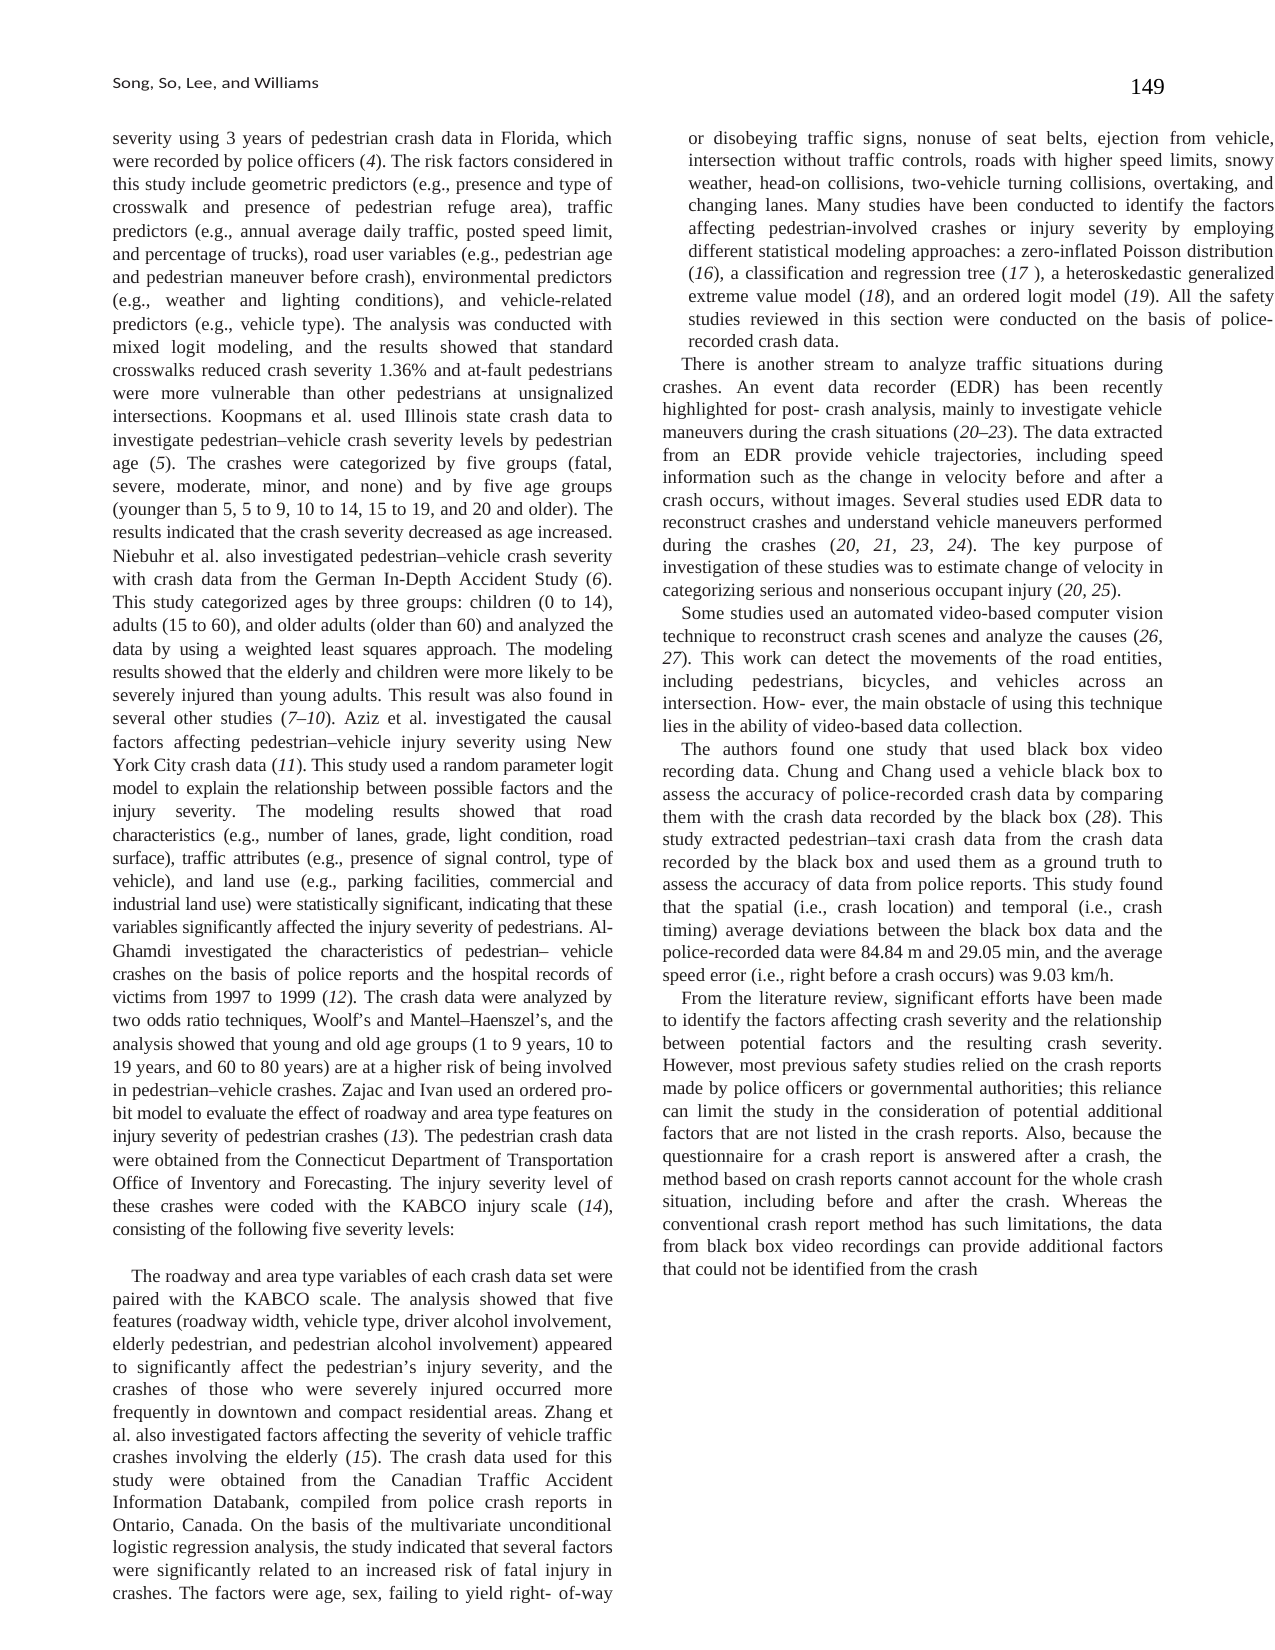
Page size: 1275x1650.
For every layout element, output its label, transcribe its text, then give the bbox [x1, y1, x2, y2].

text The roadway and area type variables of each crash data set were paired with the KABCO scale. The analysis showed that five features (roadway width, vehicle type, driver alcohol involvement, elderly pedestrian, and pedestrian alcohol involvement) appeared to significantly affect the pedestrian’s injury severity, and the crashes of those who were severely injured occurred more frequently in downtown and compact residential areas. Zhang et al. also investigated factors affecting the severity of vehicle traffic crashes involving the elderly (15). The crash data used for this study were obtained from the Canadian Traffic Accident Information Databank, compiled from police crash reports in Ontario, Canada. On the basis of the multivariate unconditional logistic regression analysis, the study indicated that several factors were significantly related to an increased risk of fatal injury in crashes. The factors were age, sex, failing to yield right- of-way or disobeying traffic signs, nonuse of seat belts, ejection from vehicle, intersection without traffic controls, roads with higher speed limits, snowy weather, head-on collisions, two-vehicle turning collisions, overtaking, and changing lanes. Many studies have been conducted to identify the factors affecting pedestrian-involved crashes or injury severity by employing different statistical modeling approaches: a zero-inflated Poisson distribution (16), a classification and regression tree (17 ), a heteroskedastic generalized extreme value model (18), and an ordered logit model (19). All the safety studies reviewed in this section were conducted on the basis of police-recorded crash data. [112, 1265, 613, 1603]
text The authors found one study that used black box video recording data. Chung and Chang used a vehicle black box to assess the accuracy of police-recorded crash data by comparing them with the crash data recorded by the black box (28). This study extracted pedestrian–taxi crash data from the crash data recorded by the black box and used them as a ground truth to assess the accuracy of data from police reports. This study found that the spatial (i.e., crash location) and temporal (i.e., crash timing) average deviations between the black box data and the police-recorded data were 84.84 m and 29.05 min, and the average speed error (i.e., right before a crash occurs) was 9.03 km/h. [662, 738, 1163, 985]
text From the literature review, significant efforts have been made to identify the factors affecting crash severity and the relationship between potential factors and the resulting crash severity. However, most previous safety studies relied on the crash reports made by police officers or governmental authorities; this reliance can limit the study in the consideration of potential additional factors that are not listed in the crash reports. Also, because the questionnaire for a crash report is answered after a crash, the method based on crash reports cannot account for the whole crash situation, including before and after the crash. Whereas the conventional crash report method has such limitations, the data from black box video recordings can provide additional factors that could not be identified from the crash [662, 987, 1163, 1279]
text There is another stream to analyze traffic situations during crashes. An event data recorder (EDR) has been recently highlighted for post- crash analysis, mainly to investigate vehicle maneuvers during the crash situations (20–23). The data extracted from an EDR provide vehicle trajectories, including speed information such as the change in velocity before and after a crash occurs, without images. Several studies used EDR data to reconstruct crashes and understand vehicle maneuvers performed during the crashes (20, 21, 23, 24). The key purpose of investigation of these studies was to estimate change of velocity in categorizing serious and nonserious occupant injury (20, 25). [662, 353, 1163, 601]
text The roadway and area type variables of each crash data set were paired with the KABCO scale. The analysis showed that five features (roadway width, vehicle type, driver alcohol involvement, elderly pedestrian, and pedestrian alcohol involvement) appeared to significantly affect the pedestrian’s injury severity, and the crashes of those who were severely injured occurred more frequently in downtown and compact residential areas. Zhang et al. also investigated factors affecting the severity of vehicle traffic crashes involving the elderly (15). The crash data used for this study were obtained from the Canadian Traffic Accident Information Databank, compiled from police crash reports in Ontario, Canada. On the basis of the multivariate unconditional logistic regression analysis, the study indicated that several factors were significantly related to an increased risk of fatal injury in crashes. The factors were age, sex, failing to yield right- of-way or disobeying traffic signs, nonuse of seat belts, ejection from vehicle, intersection without traffic controls, roads with higher speed limits, snowy weather, head-on collisions, two-vehicle turning collisions, overtaking, and changing lanes. Many studies have been conducted to identify the factors affecting pedestrian-involved crashes or injury severity by employing different statistical modeling approaches: a zero-inflated Poisson distribution (16), a classification and regression tree (17 ), a heteroskedastic generalized extreme value model (18), and an ordered logit model (19). All the safety studies reviewed in this section were conducted on the basis of police-recorded crash data. [688, 127, 1274, 352]
text severity using 3 years of pedestrian crash data in Florida, which were recorded by police officers (4). The risk factors considered in this study include geometric predictors (e.g., presence and type of crosswalk and presence of pedestrian refuge area), traffic predictors (e.g., annual average daily traffic, posted speed limit, and percentage of trucks), road user variables (e.g., pedestrian age and pedestrian maneuver before crash), environmental predictors (e.g., weather and lighting conditions), and vehicle-related predictors (e.g., vehicle type). The analysis was conducted with mixed logit modeling, and the results showed that standard crosswalks reduced crash severity 1.36% and at-fault pedestrians were more vulnerable than other pedestrians at unsignalized intersections. Koopmans et al. used Illinois state crash data to investigate pedestrian–vehicle crash severity levels by pedestrian age (5). The crashes were categorized by five groups (fatal, severe, moderate, minor, and none) and by five age groups (younger than 5, 5 to 9, 10 to 14, 15 to 19, and 20 and older). The results indicated that the crash severity decreased as age increased. Niebuhr et al. also investigated pedestrian–vehicle crash severity with crash data from the German In-Depth Accident Study (6). This study categorized ages by three groups: children (0 to 14), adults (15 to 60), and older adults (older than 60) and analyzed the data by using a weighted least squares approach. The modeling results showed that the elderly and children were more likely to be severely injured than young adults. This result was also found in several other studies (7–10). Aziz et al. investigated the causal factors affecting pedestrian–vehicle injury severity using New York City crash data (11). This study used a random parameter logit model to explain the relationship between possible factors and the injury severity. The modeling results showed that road characteristics (e.g., number of lanes, grade, light condition, road surface), traffic attributes (e.g., presence of signal control, type of vehicle), and land use (e.g., parking facilities, commercial and industrial land use) were statistically significant, indicating that these variables significantly affected the injury severity of pedestrians. Al-Ghamdi investigated the characteristics of pedestrian– vehicle crashes on the basis of police reports and the hospital records of victims from 1997 to 1999 (12). The crash data were analyzed by two odds ratio techniques, Woolf’s and Mantel–Haenszel’s, and the analysis showed that young and old age groups (1 to 9 years, 10 to 19 years, and 60 to 80 years) are at a higher risk of being involved in pedestrian–vehicle crashes. Zajac and Ivan used an ordered pro- bit model to evaluate the effect of roadway and area type features on injury severity of pedestrian crashes (13). The pedestrian crash data were obtained from the Connecticut Department of Transportation Office of Inventory and Forecasting. The injury severity level of these crashes were coded with the KABCO injury scale (14), consisting of the following five severity levels: [112, 127, 613, 1240]
text Some studies used an automated video-based computer vision technique to reconstruct crash scenes and analyze the causes (26, 27). This work can detect the movements of the road entities, including pedestrians, bicycles, and vehicles across an intersection. How- ever, the main obstacle of using this technique lies in the ability of video-based data collection. [662, 602, 1163, 736]
